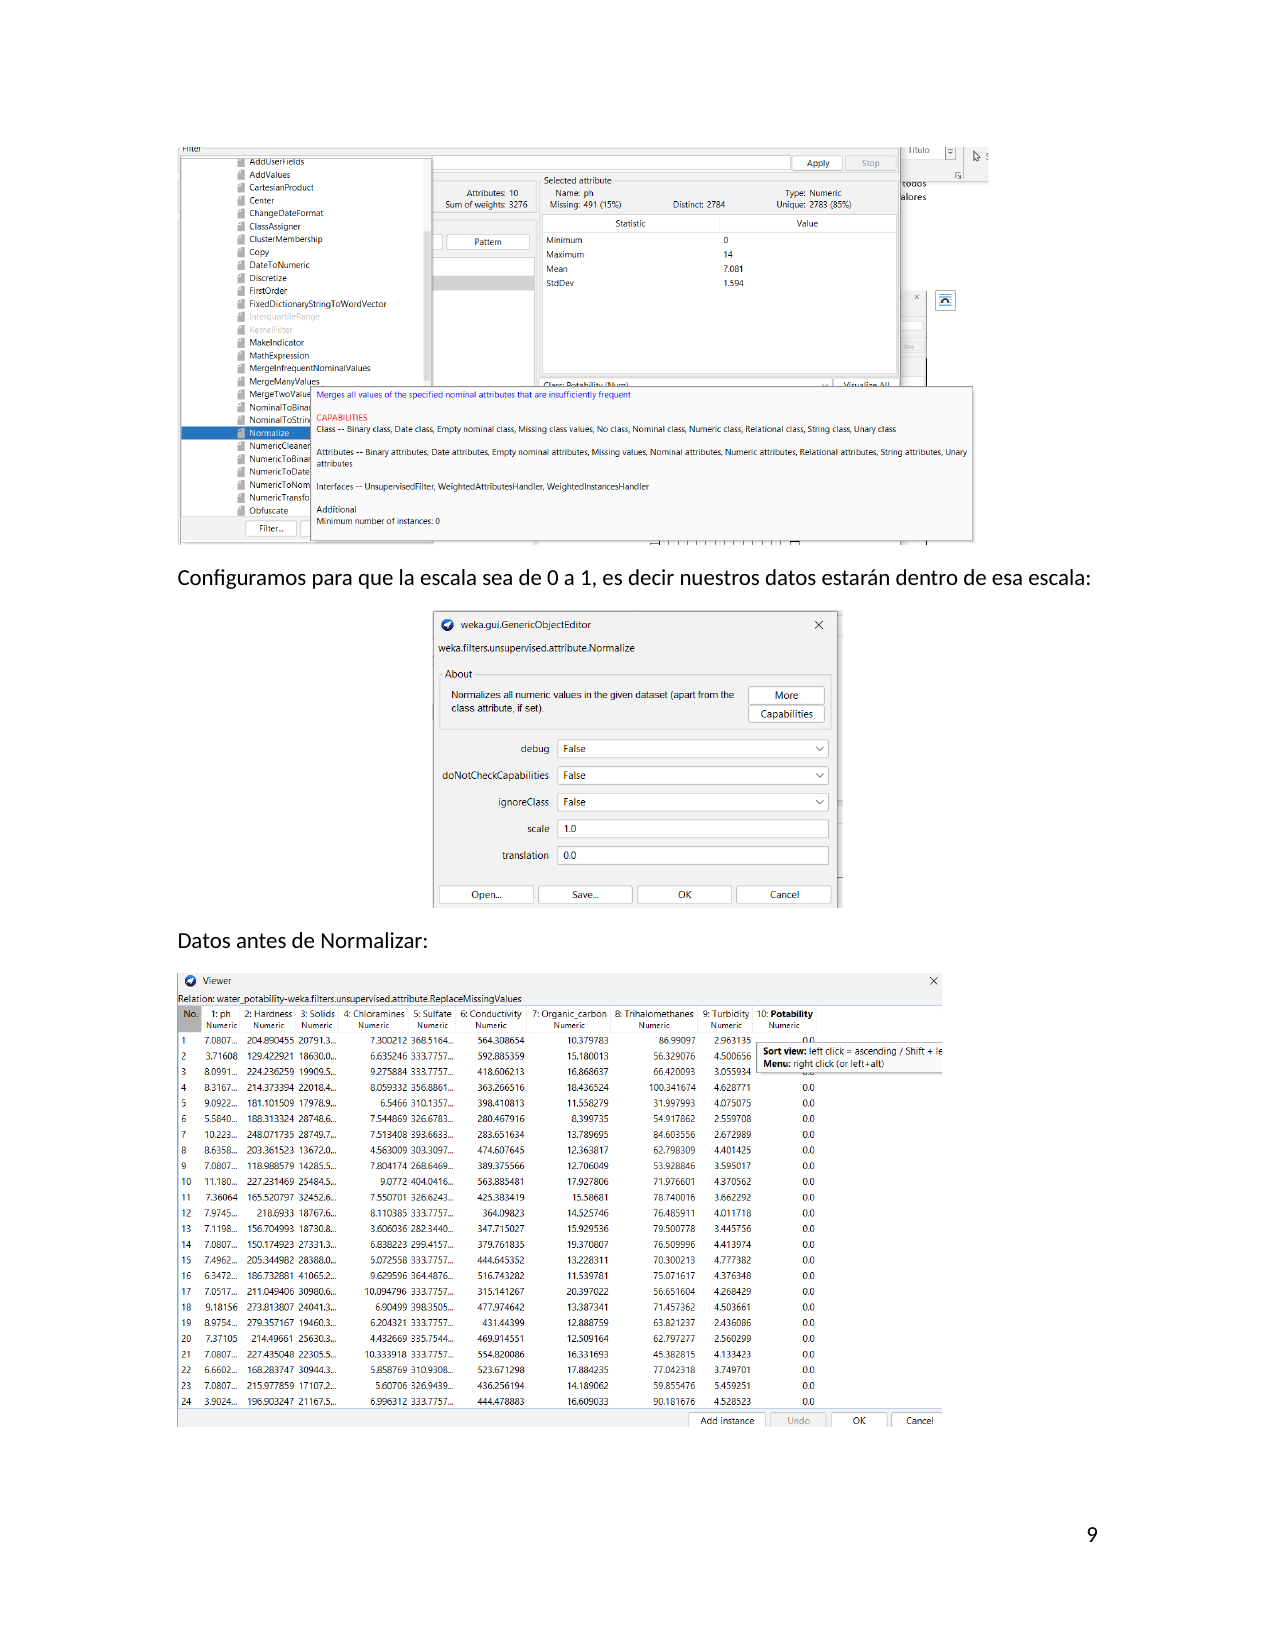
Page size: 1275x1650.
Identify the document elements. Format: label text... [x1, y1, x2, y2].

text Datos antes de Normalizar: [177, 926, 1098, 954]
picture [177, 973, 943, 1427]
picture [177, 147, 989, 545]
picture [432, 610, 843, 908]
text Configuramos para que la escala sea de 0 a 1, es decir nuestros datos estarán dentro de esa escala: [177, 563, 1098, 591]
